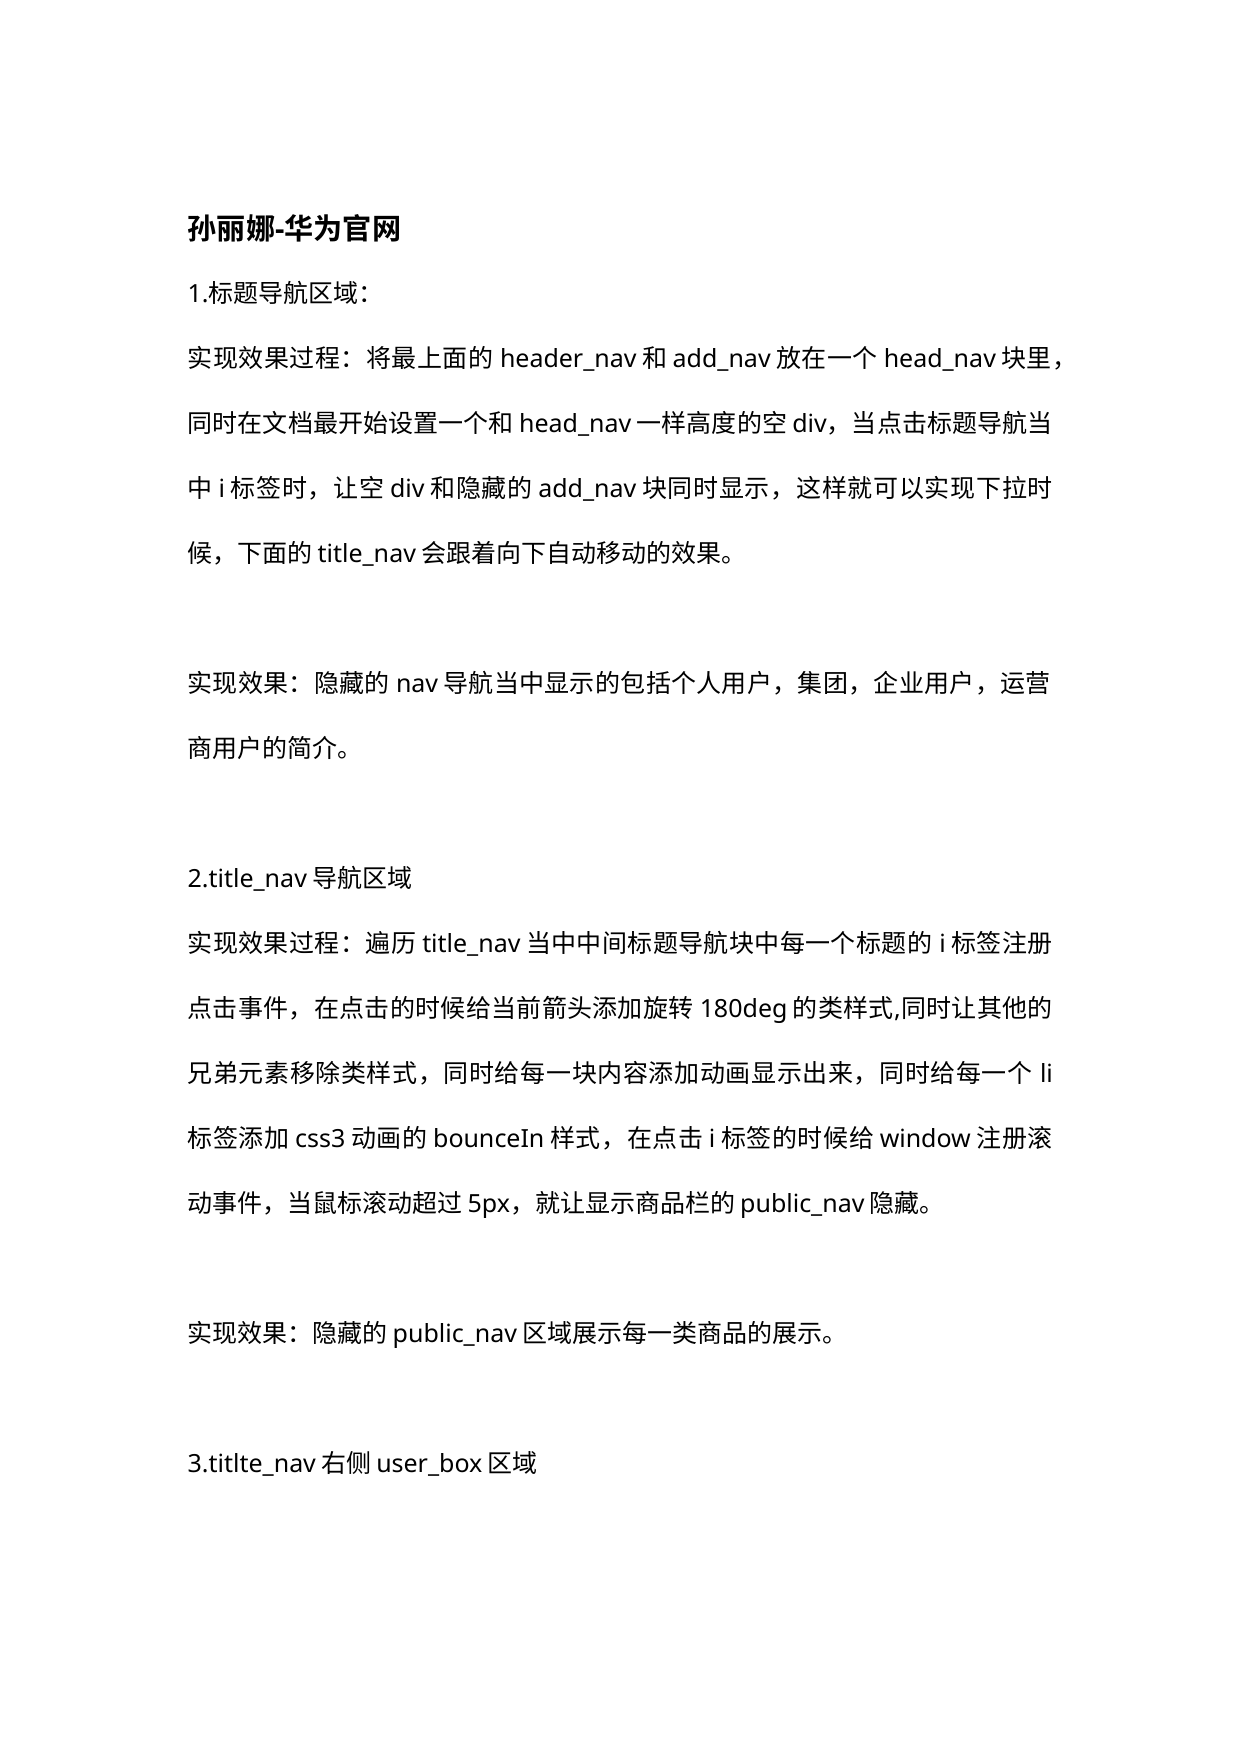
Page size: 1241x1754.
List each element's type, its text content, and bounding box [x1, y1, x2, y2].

text 2.title_nav导航区域 [187, 844, 1053, 909]
text 1.标题导航区域： [187, 259, 1053, 324]
text 3.titlte_nav右侧user_box区域 [187, 1429, 1053, 1494]
text 实现效果：隐藏的nav导航当中显示的包括个人用户，集团，企业用户，运营商用户的简介。 [187, 649, 1053, 779]
text 实现效果：隐藏的public_nav区域展示每一类商品的展示。 [187, 1299, 1053, 1364]
text 孙丽娜-华为官网 [187, 194, 1053, 259]
text 实现效果过程：遍历title_nav当中中间标题导航块中每一个标题的i标签注册点击事件，在点击的时候给当前箭头添加旋转180deg的类样式,同时让其他的兄弟元素移除类样式，同时给每一块内容添加动画显示出来，同时给每一个li标签添加css3动画的bounceIn样式，在点击i标签的时候给window注册滚动事件，当鼠标滚动超过5px，就让显示商品栏的public_nav隐藏。 [187, 909, 1053, 1234]
text 实现效果过程：将最上面的header_nav和add_nav放在一个head_nav块里，同时在文档最开始设置一个和head_nav一样高度的空div，当点击标题导航当中i标签时，让空div和隐藏的add_nav块同时显示，这样就可以实现下拉时候，下面的title_nav会跟着向下自动移动的效果。 [187, 324, 1053, 584]
